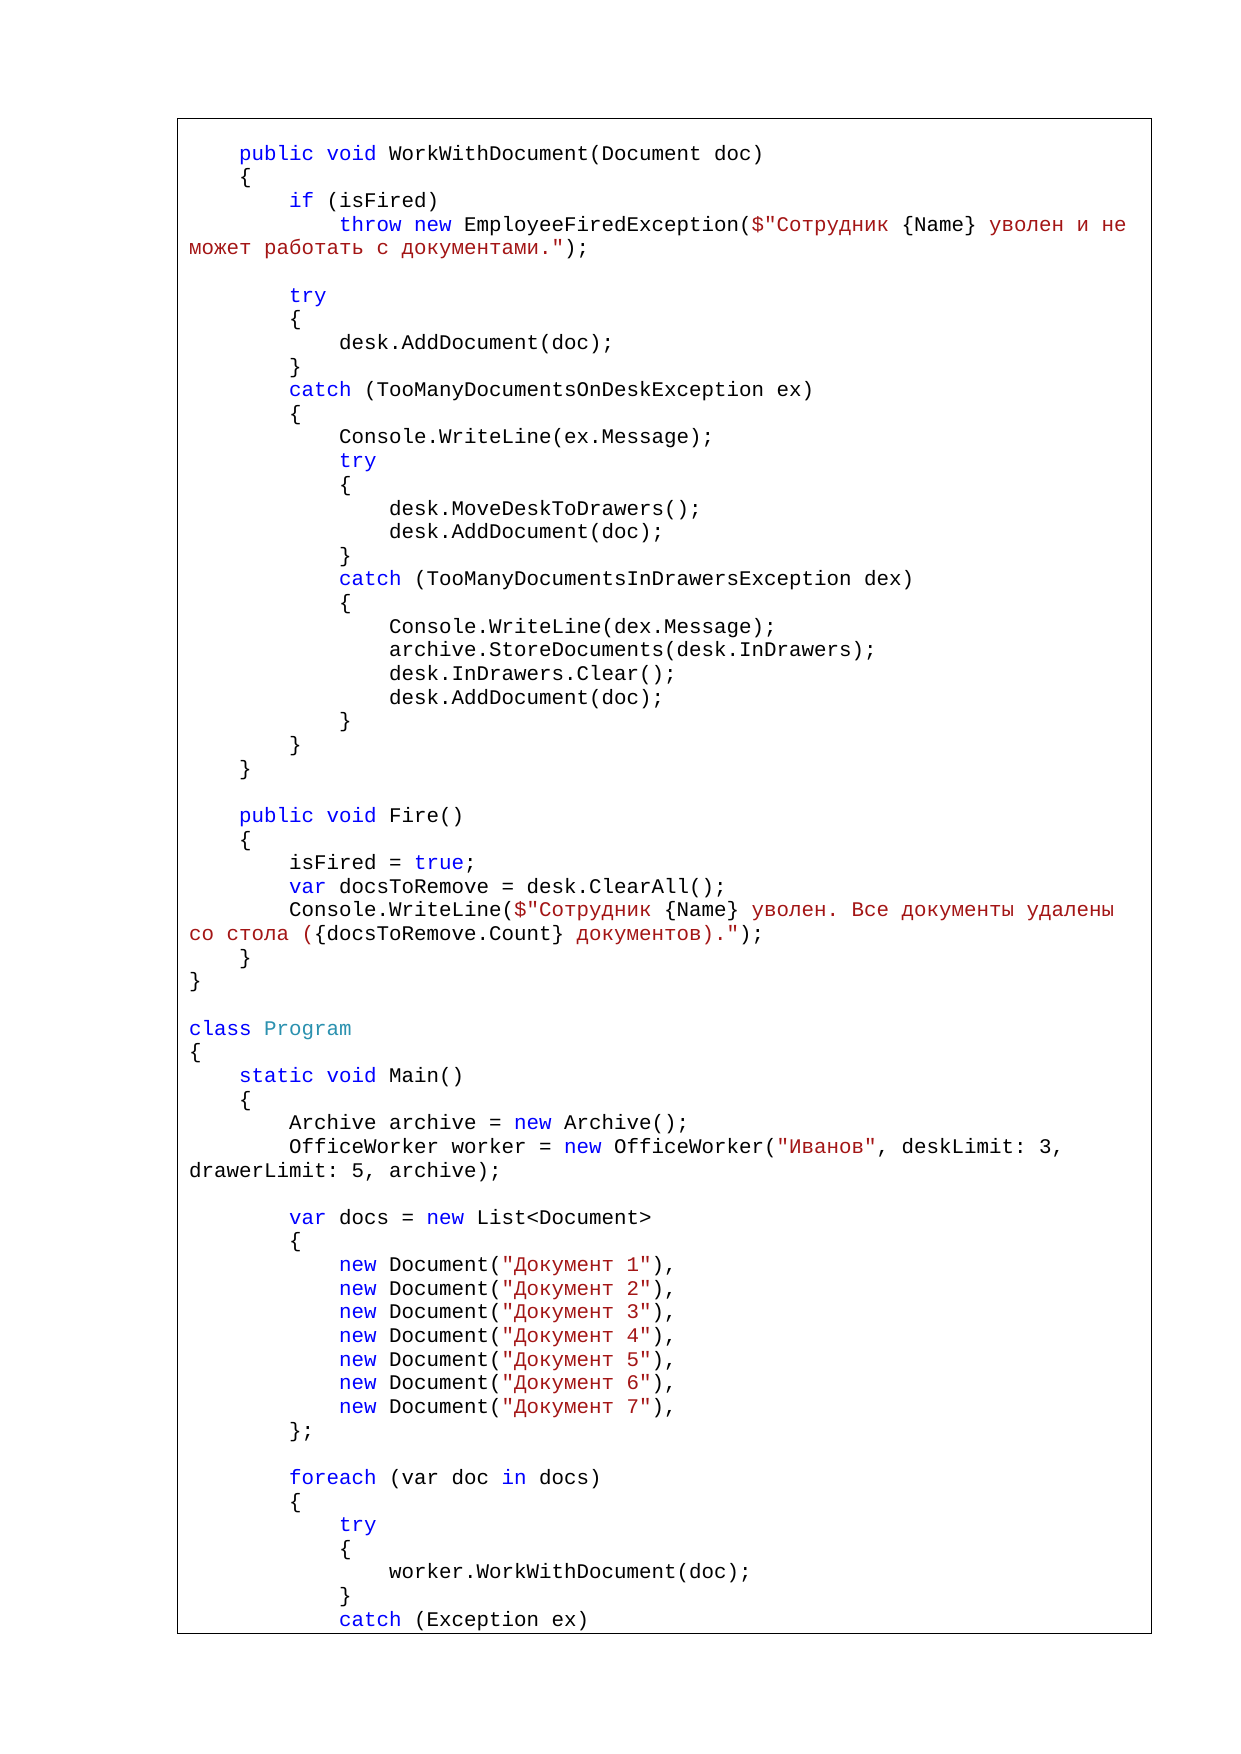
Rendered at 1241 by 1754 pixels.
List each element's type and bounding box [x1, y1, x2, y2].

table_header [178, 119, 1151, 1632]
